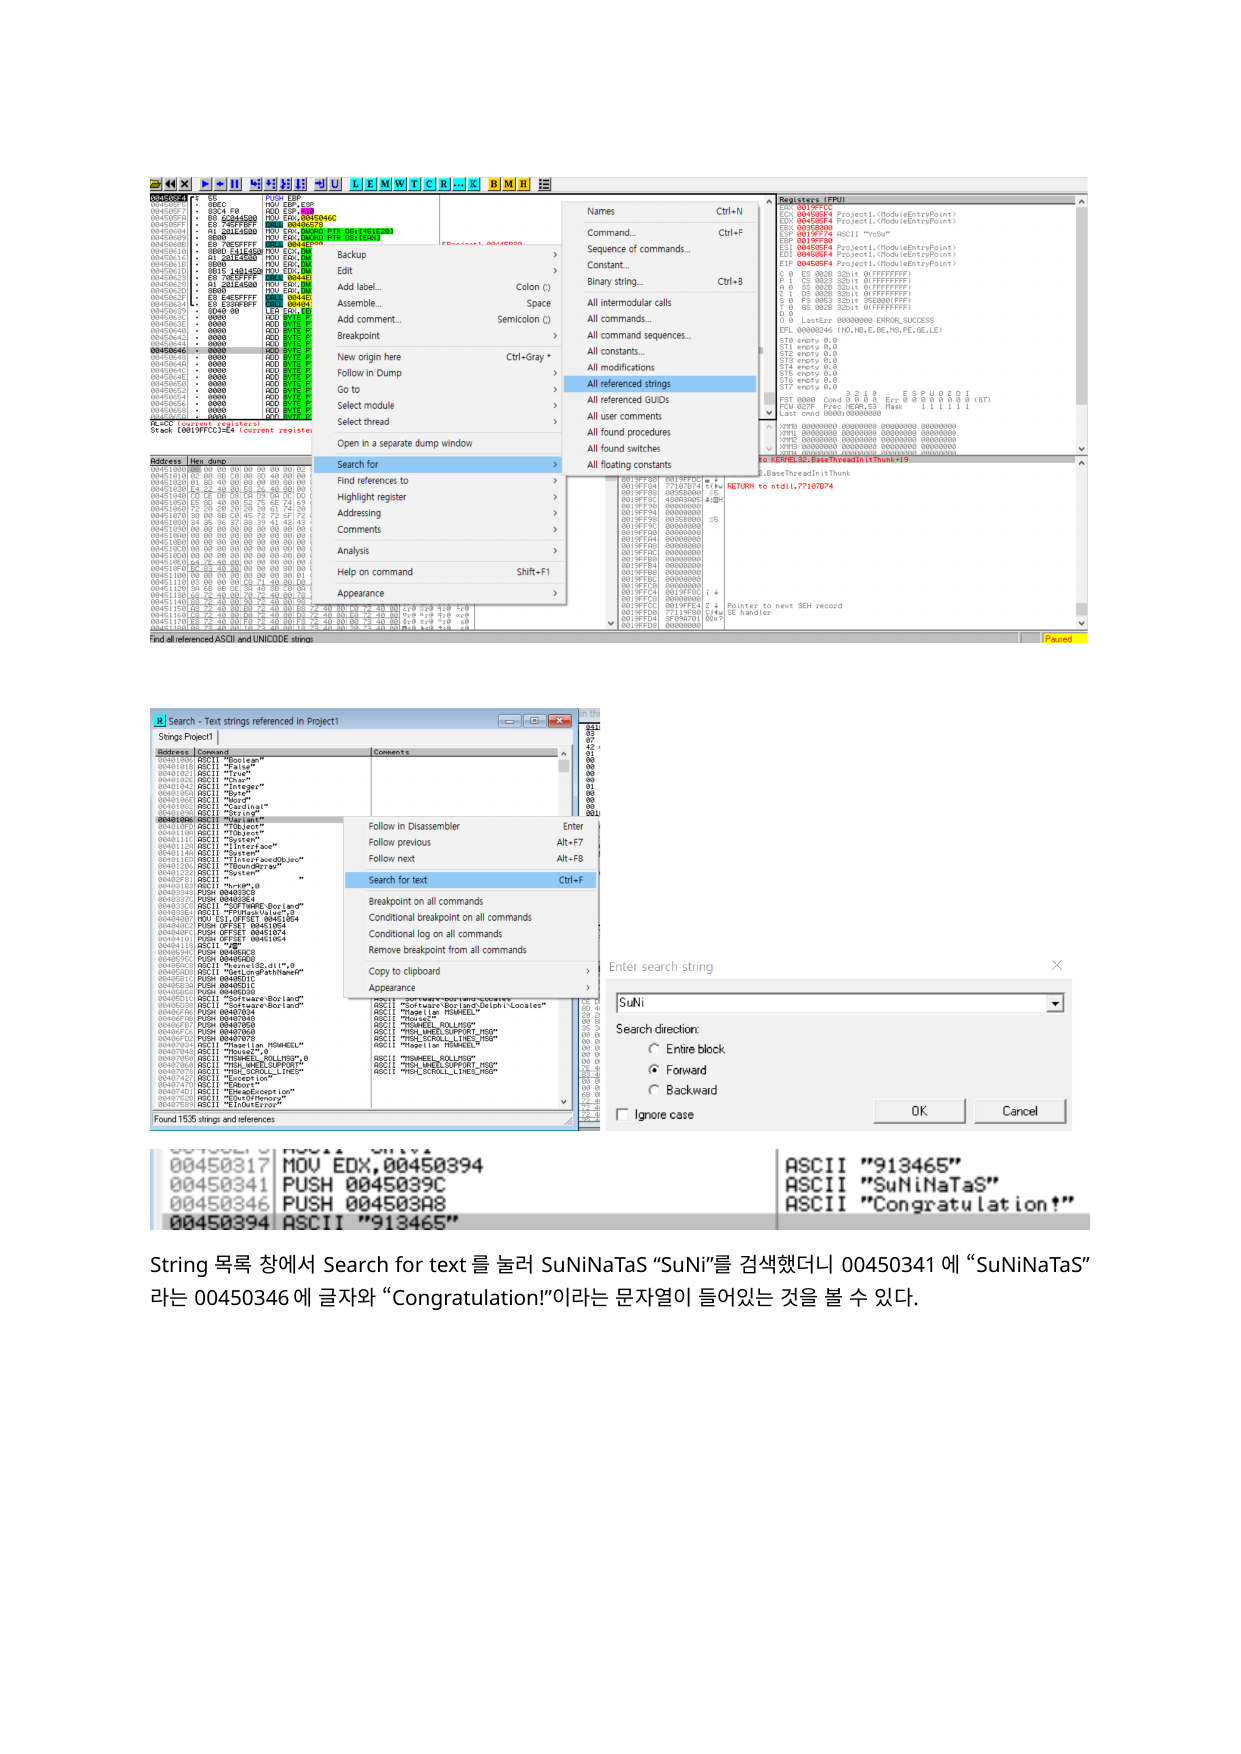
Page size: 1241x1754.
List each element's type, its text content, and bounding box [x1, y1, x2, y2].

picture [605, 953, 1073, 1131]
picture [150, 708, 600, 1131]
picture [150, 177, 1088, 643]
text String 목록 창에서 Search for text를 눌러 SuNiNaTaS “SuNi”를 검색했더니 00450341에 “SuNiNaTaS”라는 00450346에 글자와 “Congratulation!”이라는 문자열이 들어있는 것을 볼 수 있다. [150, 1248, 1090, 1311]
picture [150, 1149, 1091, 1230]
